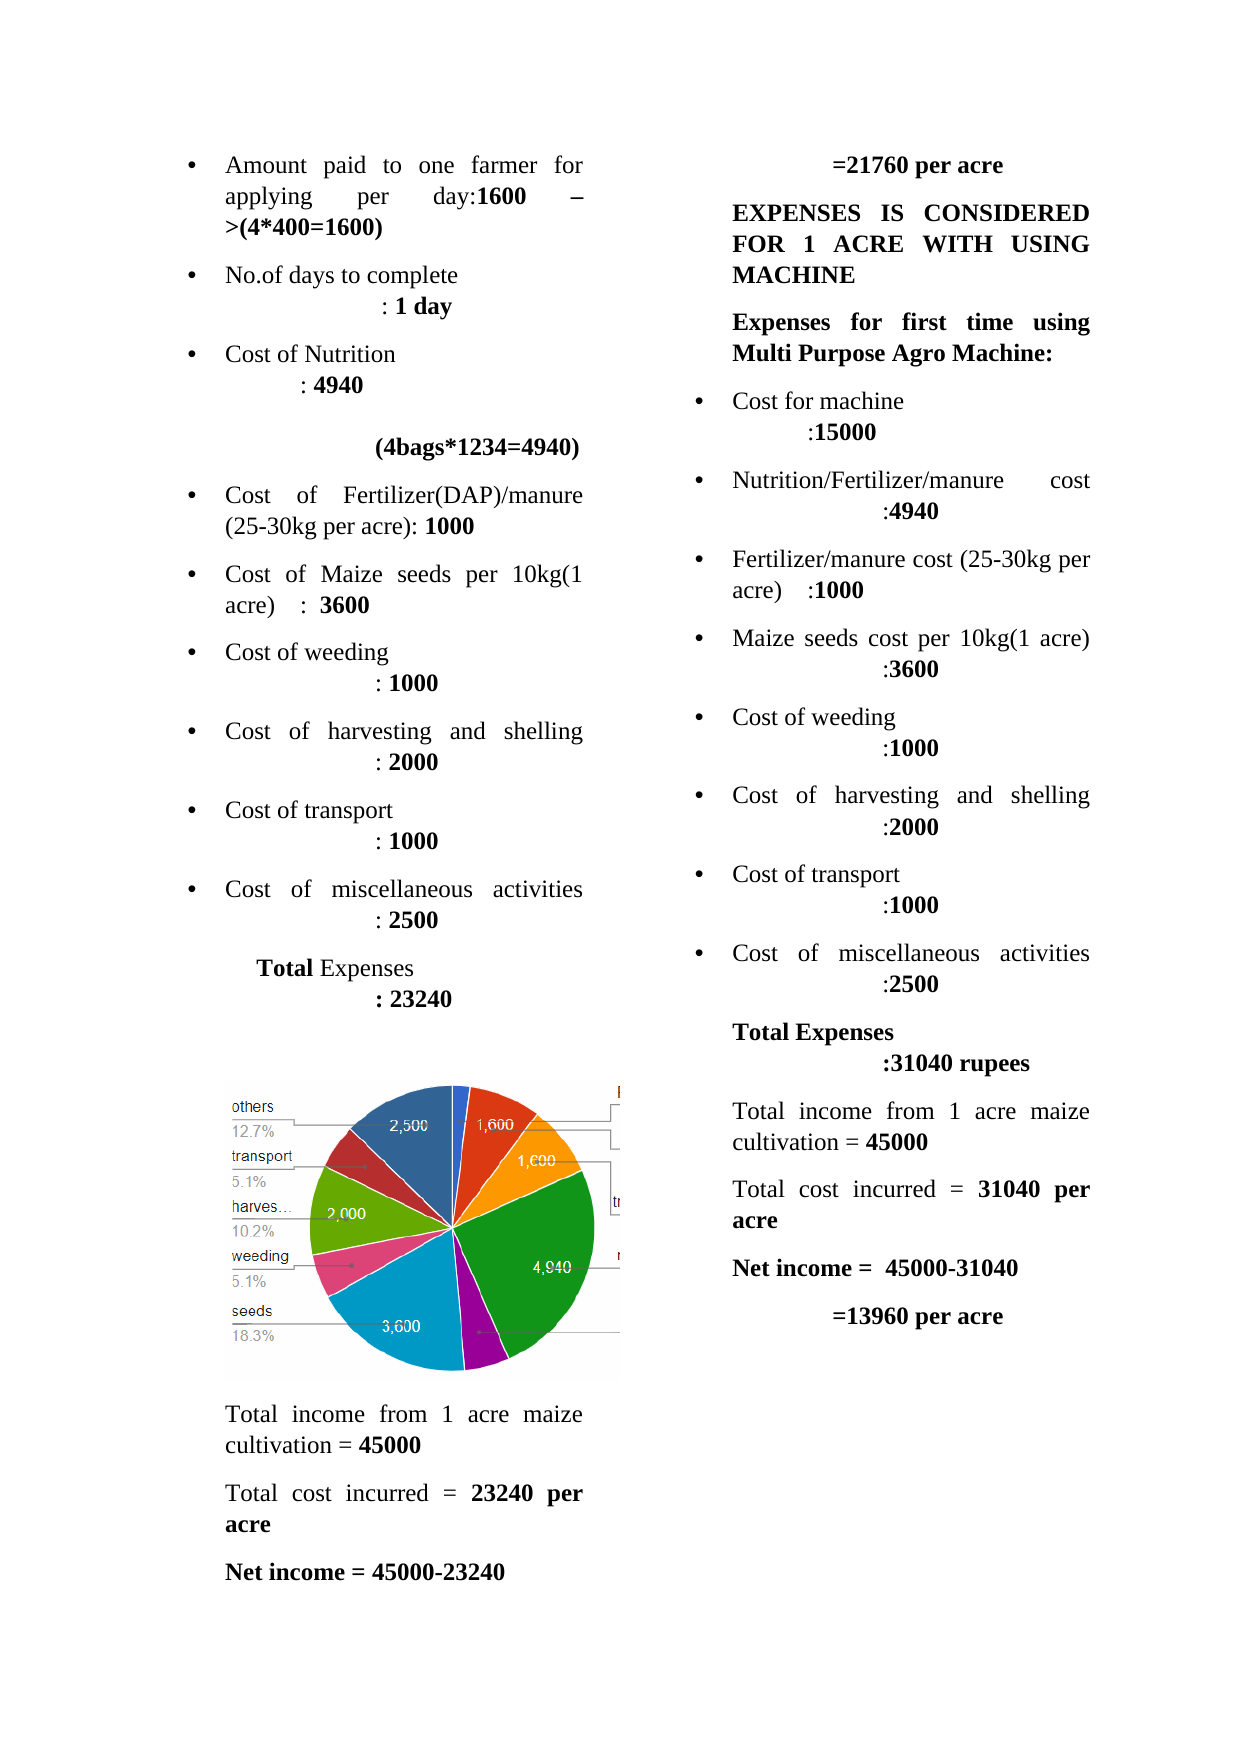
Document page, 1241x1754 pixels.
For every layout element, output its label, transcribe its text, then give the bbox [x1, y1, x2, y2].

text =13960 per acre [732, 1301, 1090, 1330]
list Cost of weeding :1000 [694, 702, 1090, 762]
text Total Expenses :31040 rupees [732, 1017, 1090, 1077]
text Total cost incurred = 31040 per acre [732, 1174, 1090, 1234]
list Cost of transport :1000 [694, 859, 1090, 919]
text Expenses for first time using Multi Purpose Agro Machine: [732, 307, 1090, 367]
text Total income from 1 acre maize cultivation = 45000 [732, 1096, 1090, 1156]
list Maize seeds cost per 10kg(1 acre) :3600 [694, 623, 1090, 683]
list Cost of miscellaneous activities : 2500 [187, 874, 583, 934]
list Cost of Maize seeds per 10kg(1 acre) : 3600 [187, 558, 583, 618]
text Net income = 45000-23240 [225, 1557, 583, 1586]
list Cost of miscellaneous activities :2500 [694, 938, 1090, 998]
list Cost of Fertilizer(DAP)/manure (25-30kg per acre): 1000 [187, 480, 583, 539]
list Amount paid to one farmer for applying per day:1600 –>(4*400=1600) [187, 150, 583, 241]
list Fertilizer/manure cost (25-30kg per acre) :1000 [694, 544, 1090, 604]
list Cost of Nutrition : 4940 (4bags*1234=4940) [187, 339, 583, 461]
text EXPENSES IS CONSIDERED FOR 1 ACRE WITH USING MACHINE [732, 198, 1090, 288]
text Total income from 1 acre maize cultivation = 45000 [225, 1399, 583, 1459]
list Cost of transport : 1000 [187, 795, 583, 855]
list Cost for machine :15000 [694, 386, 1090, 446]
text Total cost incurred = 23240 per acre [225, 1478, 583, 1538]
list Cost of weeding : 1000 [187, 637, 583, 697]
text Net income = 45000-31040 [732, 1253, 1090, 1282]
text Total Expenses : 23240 [225, 953, 583, 1013]
list Cost of harvesting and shelling : 2000 [187, 716, 583, 776]
list Cost of harvesting and shelling :2000 [694, 781, 1090, 840]
picture [225, 1079, 620, 1381]
text =21760 per acre [732, 150, 1090, 179]
list No.of days to complete : 1 day [187, 260, 583, 320]
list Nutrition/Fertilizer/manure cost :4940 [694, 465, 1090, 525]
